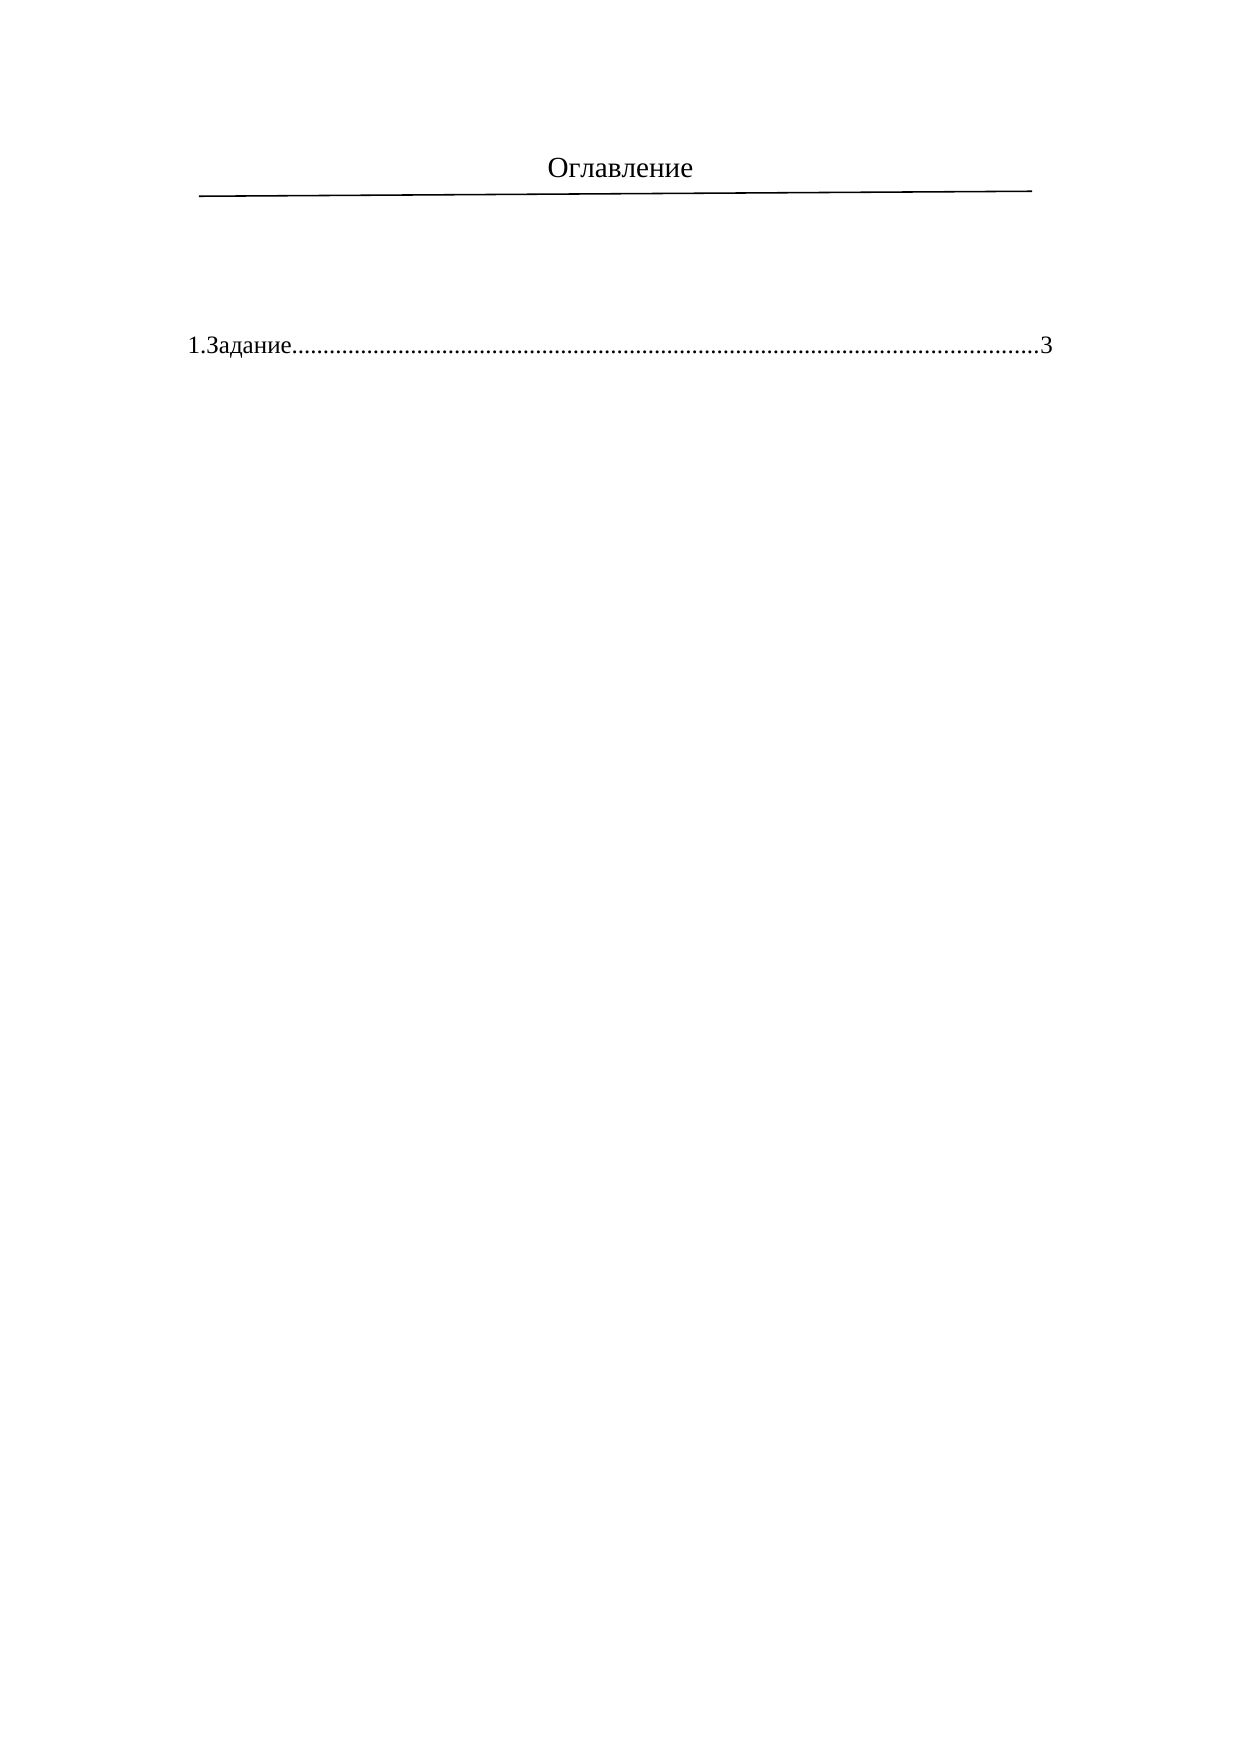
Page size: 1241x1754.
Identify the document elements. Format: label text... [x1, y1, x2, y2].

text Оглавление [187, 150, 1053, 183]
